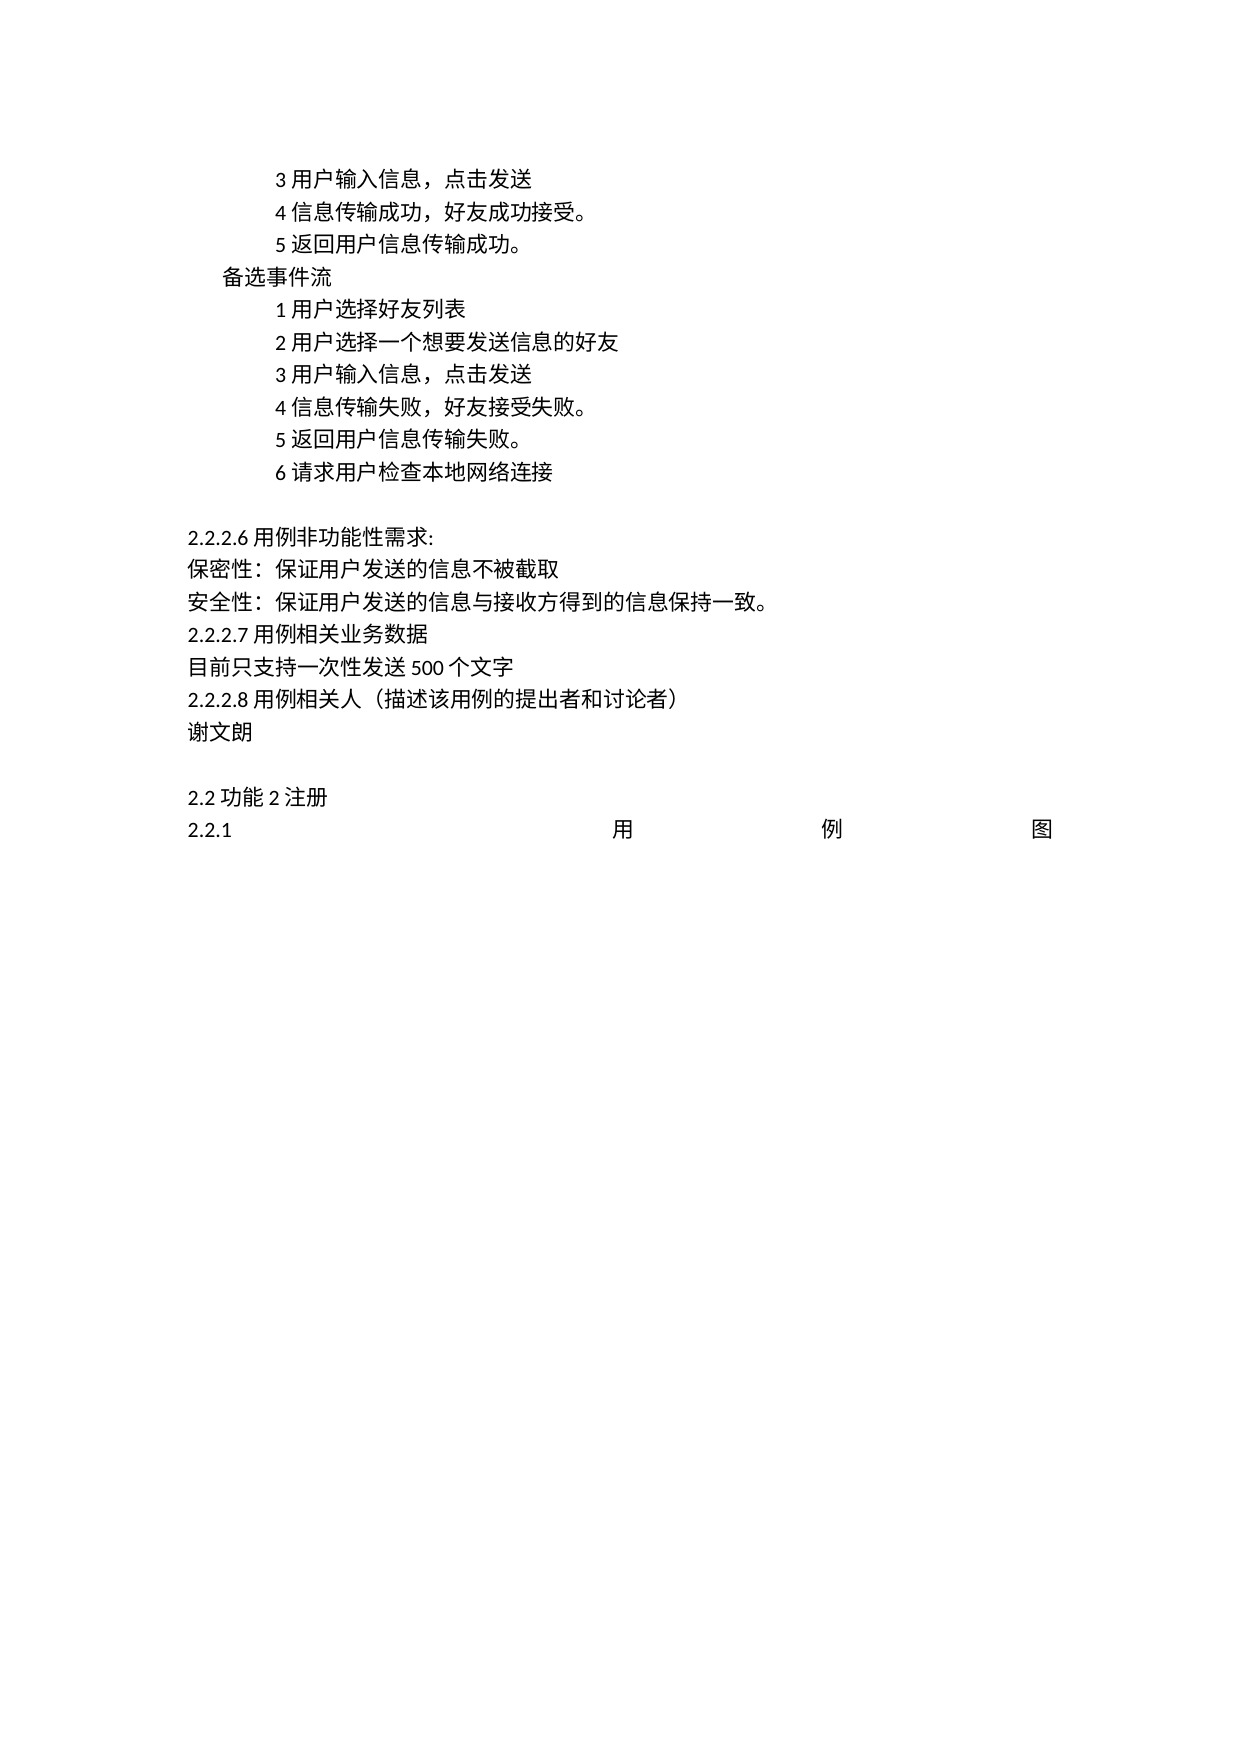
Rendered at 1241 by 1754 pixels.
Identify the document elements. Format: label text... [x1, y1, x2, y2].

text 1 用户选择好友列表 [187, 292, 1053, 324]
text 2.2.2.8用例相关人（描述该用例的提出者和讨论者） [187, 682, 1053, 714]
text 谢文朗 [187, 714, 1053, 747]
text 5 返回用户信息传输成功。 [187, 227, 1053, 259]
text 3 用户输入信息，点击发送 [187, 162, 1053, 194]
text 2.2.2.6用例非功能性需求: [187, 519, 1053, 552]
text 备选事件流 [187, 259, 1053, 292]
text 2.2.1 用例图 [187, 812, 1053, 844]
text 2.2 功能2 注册 [187, 779, 1053, 812]
text 目前只支持一次性发送500个文字 [187, 649, 1053, 682]
text 2 用户选择一个想要发送信息的好友 [187, 324, 1053, 357]
text 保密性：保证用户发送的信息不被截取 [187, 552, 1053, 584]
text 4 信息传输成功，好友成功接受。 [187, 194, 1053, 227]
text 安全性：保证用户发送的信息与接收方得到的信息保持一致。 [187, 584, 1053, 617]
text 5 返回用户信息传输失败。 [187, 422, 1053, 454]
text 4 信息传输失败，好友接受失败。 [187, 389, 1053, 422]
text 2.2.2.7用例相关业务数据 [187, 617, 1053, 649]
text 3 用户输入信息，点击发送 [187, 357, 1053, 389]
text 6 请求用户检查本地网络连接 [187, 454, 1053, 487]
